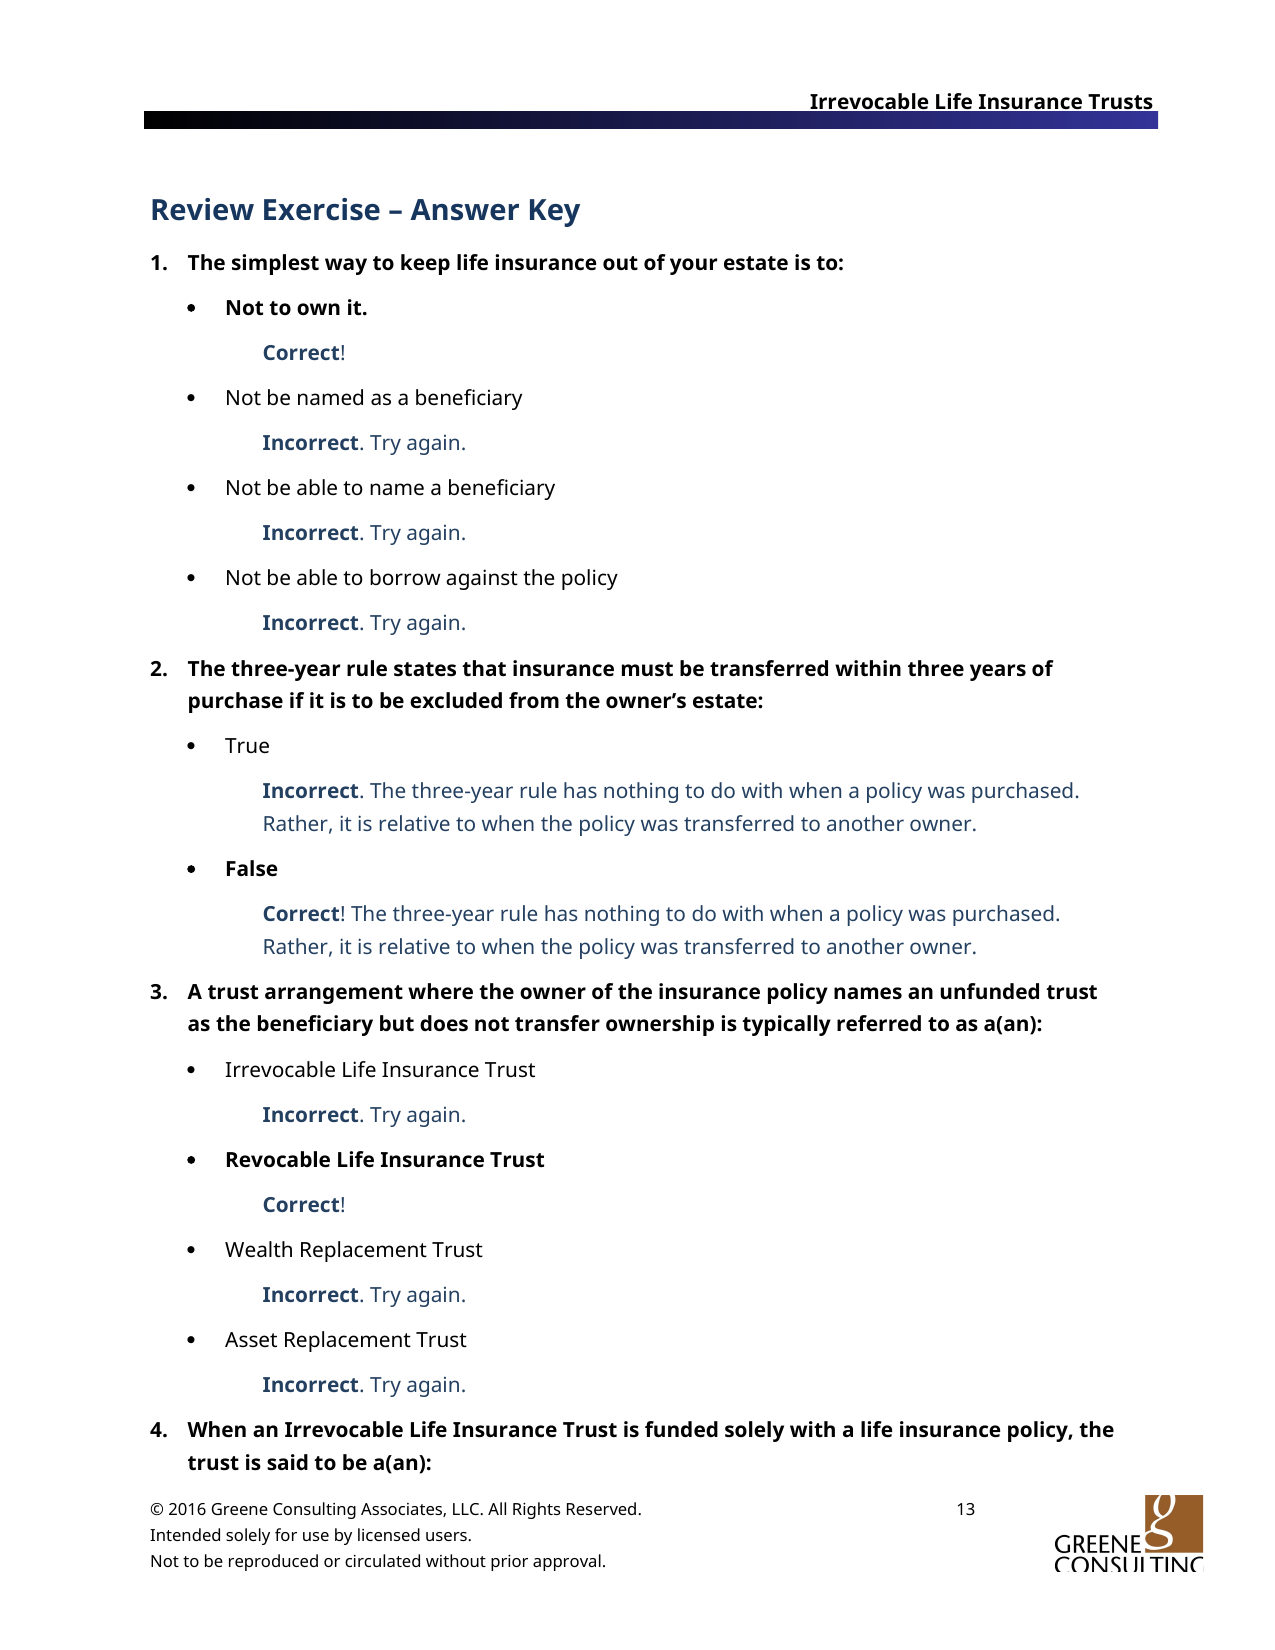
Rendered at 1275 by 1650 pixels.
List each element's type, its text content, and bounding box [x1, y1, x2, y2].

list The three-year rule states that insurance must be transferred within three years of purchase if it is to be excluded from the owner’s estate: [150, 654, 1125, 715]
text Incorrect. Try again. [262, 1370, 1125, 1399]
text Incorrect. Try again. [262, 1280, 1125, 1309]
text Correct! [262, 338, 1125, 366]
list The simplest way to keep life insurance out of your estate is to: [150, 248, 1125, 276]
text Incorrect. Try again. [262, 518, 1125, 547]
text Incorrect. Try again. [262, 1100, 1125, 1128]
list Not be able to name a beneficiary [187, 473, 1125, 502]
text Incorrect. Try again. [262, 608, 1125, 637]
list When an Irrevocable Life Insurance Trust is funded solely with a life insurance policy, the trust is said to be a(an): [150, 1416, 1125, 1477]
text Correct! The three-year rule has nothing to do with when a policy was purchased. Rather, it is relative to when the policy was transferred to another owner. [262, 899, 1125, 960]
list A trust arrangement where the owner of the insurance policy names an unfunded trust as the beneficiary but does not transfer ownership is typically referred to as a(an): [150, 977, 1125, 1038]
text Incorrect. The three-year rule has nothing to do with when a policy was purchased. Rather, it is relative to when the policy was transferred to another owner. [262, 776, 1125, 837]
list Not be able to borrow against the policy [187, 563, 1125, 592]
list Wealth Replacement Trust [187, 1235, 1125, 1263]
list Not to own it. [187, 293, 1125, 321]
subtitle Review Exercise – Answer Key [150, 189, 1125, 229]
list Not be named as a beneficiary [187, 383, 1125, 411]
list Asset Replacement Trust [187, 1325, 1125, 1354]
text Incorrect. Try again. [262, 428, 1125, 457]
list False [187, 854, 1125, 883]
list True [187, 731, 1125, 760]
picture [1053, 1495, 1203, 1571]
list Revocable Life Insurance Trust [187, 1145, 1125, 1173]
text Correct! [262, 1190, 1125, 1218]
list Irrevocable Life Insurance Trust [187, 1055, 1125, 1083]
